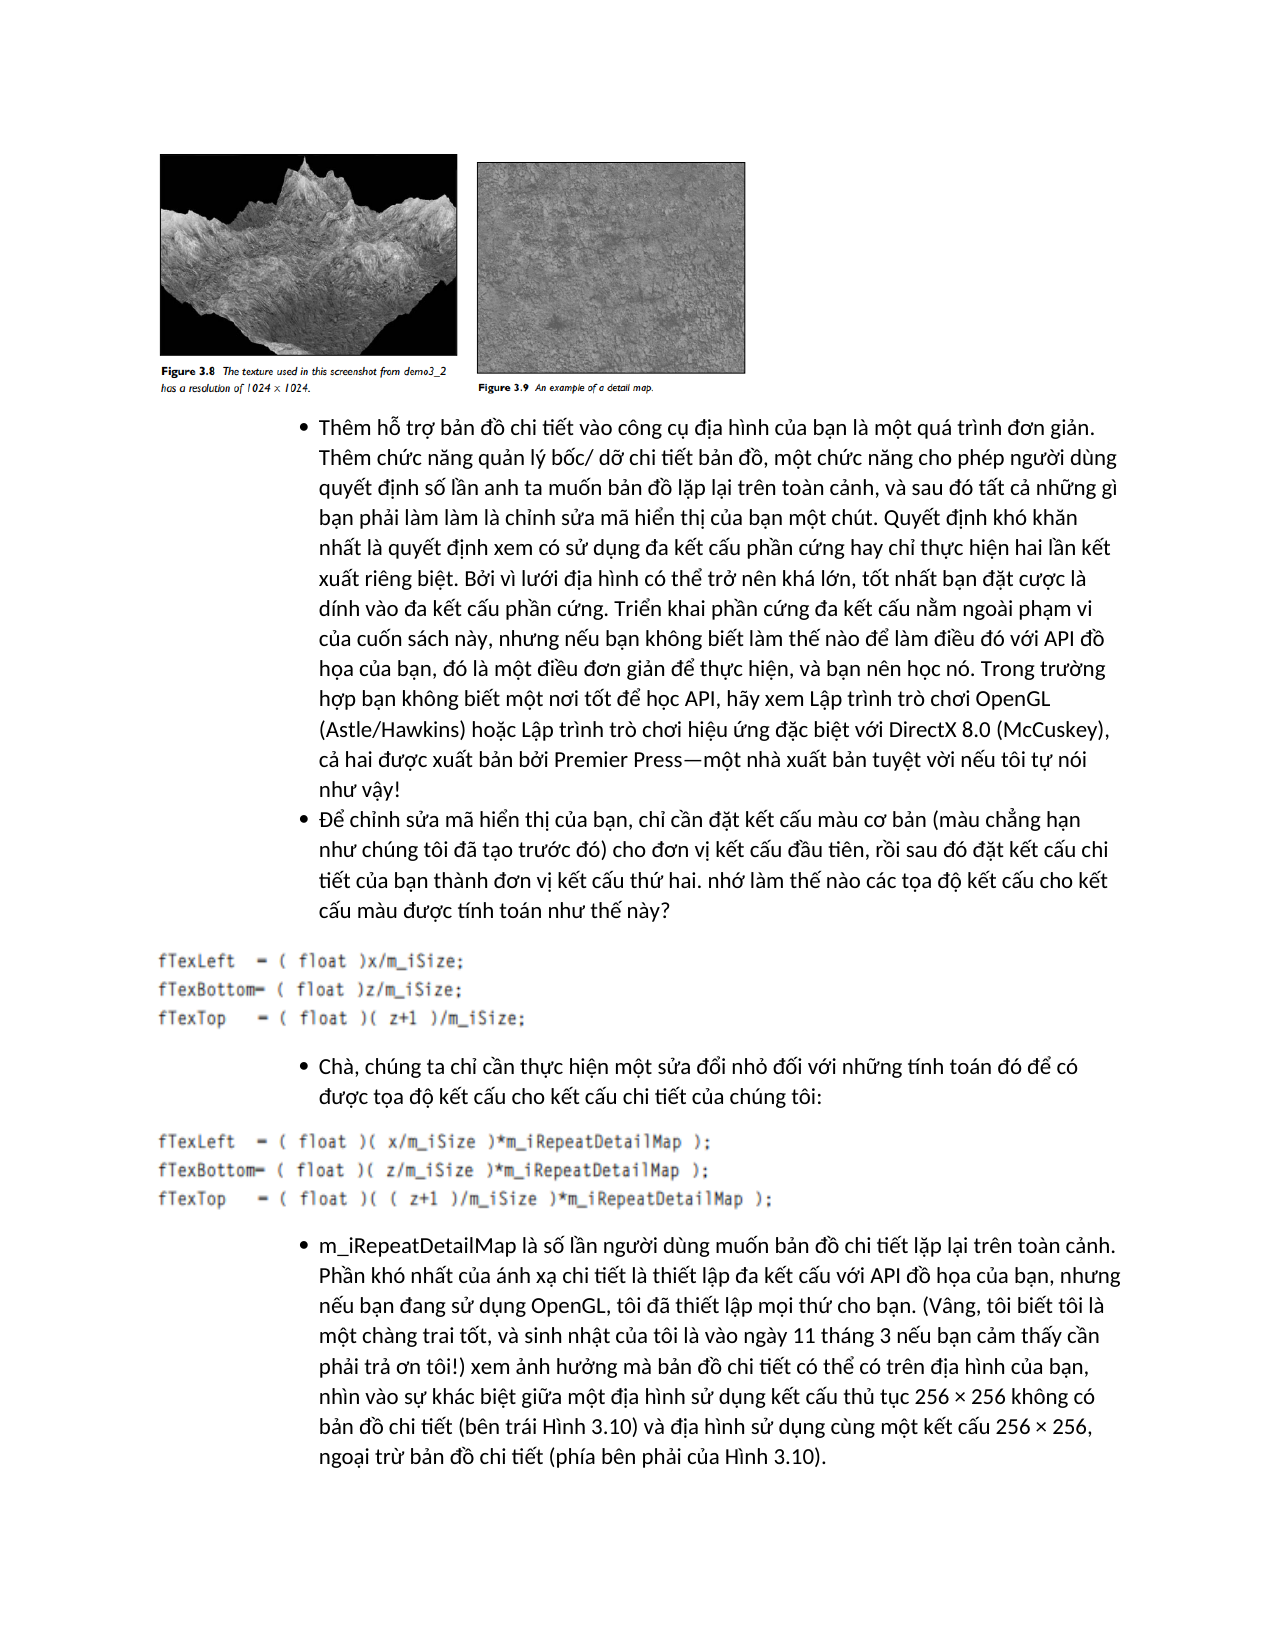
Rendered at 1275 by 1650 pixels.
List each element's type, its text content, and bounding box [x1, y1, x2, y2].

list Để chỉnh sửa mã hiển thị của bạn, chỉ cần đặt kết cấu màu cơ bản (màu chẳng hạn như chúng tôi đã tạo trước đó) cho đơn vị kết cấu đầu tiên, rồi sau đó đặt kết cấu chi tiết của bạn thành đơn vị kết cấu thứ hai. nhớ làm thế nào các tọa độ kết cấu cho kết cấu màu được tính toán như thế này? [300, 805, 1125, 924]
list Chà, chúng ta chỉ cần thực hiện một sửa đổi nhỏ đối với những tính toán đó để có được tọa độ kết cấu cho kết cấu chi tiết của chúng tôi: [300, 1052, 1125, 1111]
list Thêm hỗ trợ bản đồ chi tiết vào công cụ địa hình của bạn là một quá trình đơn giản. Thêm chức năng quản lý bốc/ dỡ chi tiết bản đồ, một chức năng cho phép người dùng quyết định số lần anh ta muốn bản đồ lặp lại trên toàn cảnh, và sau đó tất cả những gì bạn phải làm làm là chỉnh sửa mã hiển thị của bạn một chút. Quyết định khó khăn nhất là quyết định xem có sử dụng đa kết cấu phần cứng hay chỉ thực hiện hai lần kết xuất riêng biệt. Bởi vì lưới địa hình có thể trở nên khá lớn, tốt nhất bạn đặt cược là dính vào đa kết cấu phần cứng. Triển khai phần cứng đa kết cấu nằm ngoài phạm vi của cuốn sách này, nhưng nếu bạn không biết làm thế nào để làm điều đó với API đồ họa của bạn, đó là một điều đơn giản để thực hiện, và bạn nên học nó. Trong trường hợp bạn không biết một nơi tốt để học API, hãy xem Lập trình trò chơi OpenGL (Astle/Hawkins) hoặc Lập trình trò chơi hiệu ứng đặc biệt với DirectX 8.0 (McCuskey), cả hai được xuất bản bởi Premier Press—một nhà xuất bản tuyệt vời nếu tôi tự nói như vậy! [300, 413, 1125, 803]
list m_iRepeatDetailMap là số lần người dùng muốn bản đồ chi tiết lặp lại trên toàn cảnh. Phần khó nhất của ánh xạ chi tiết là thiết lập đa kết cấu với API đồ họa của bạn, nhưng nếu bạn đang sử dụng OpenGL, tôi đã thiết lập mọi thứ cho bạn. (Vâng, tôi biết tôi là một chàng trai tốt, và sinh nhật của tôi là vào ngày 11 tháng 3 nếu bạn cảm thấy cần phải trả ơn tôi!) xem ảnh hưởng mà bản đồ chi tiết có thể có trên địa hình của bạn, nhìn vào sự khác biệt giữa một địa hình sử dụng kết cấu thủ tục 256 × 256 không có bản đồ chi tiết (bên trái Hình 3.10) và địa hình sử dụng cùng một kết cấu 256 × 256, ngoại trừ bản đồ chi tiết (phía bên phải của Hình 3.10). [300, 1231, 1125, 1471]
picture [150, 1129, 791, 1213]
picture [150, 942, 547, 1034]
picture [150, 150, 756, 394]
